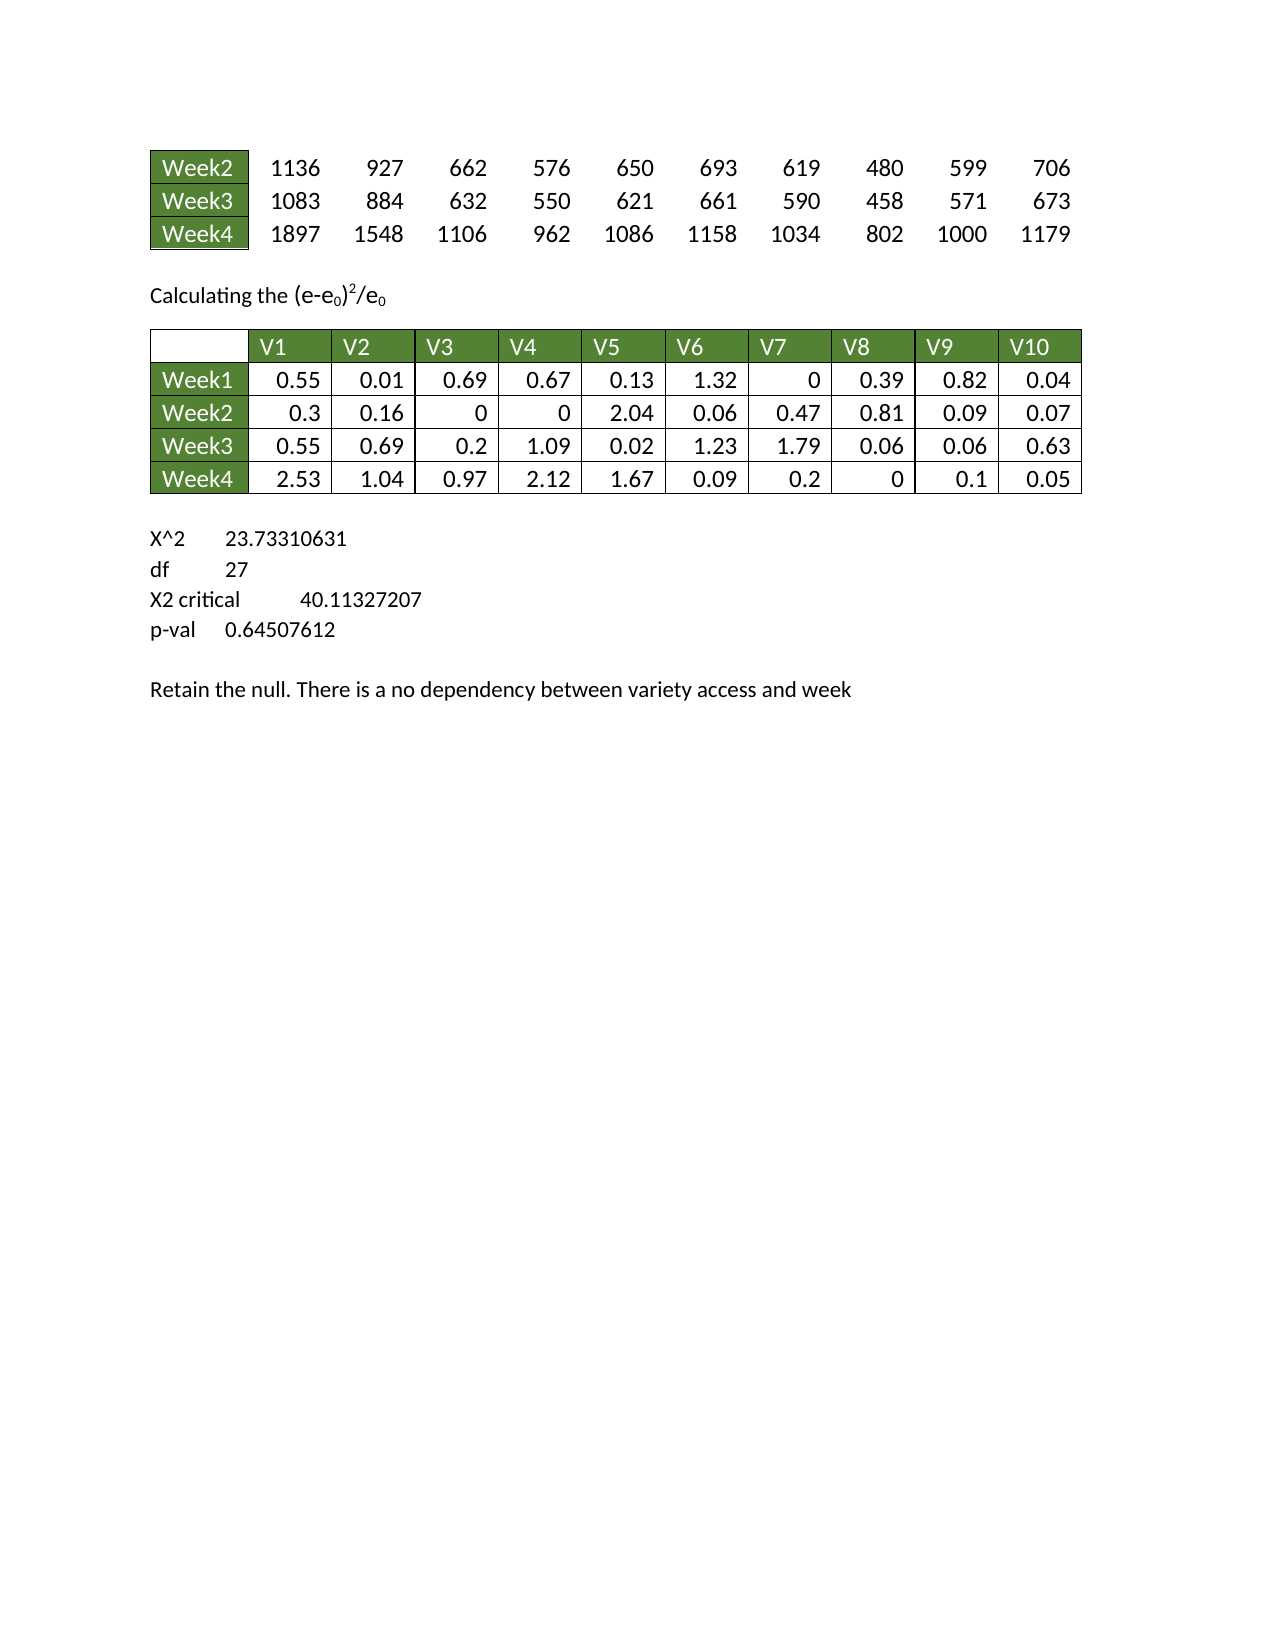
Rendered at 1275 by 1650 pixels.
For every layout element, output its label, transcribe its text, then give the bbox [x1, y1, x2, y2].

table_cell 0.2 [749, 462, 831, 493]
table_cell 1.23 [666, 429, 748, 461]
table_cell 0.01 [332, 363, 414, 395]
text p-val 0.64507612 [150, 615, 1125, 643]
table_cell 0.09 [666, 462, 748, 493]
table_header V8 [832, 330, 914, 362]
table_cell Week3 [151, 429, 248, 461]
table_cell 1158 [665, 216, 748, 248]
table_cell 0.69 [416, 363, 498, 395]
table_cell 1.32 [666, 363, 748, 395]
table_cell 0.69 [332, 429, 414, 461]
table_header V7 [749, 330, 831, 362]
table_cell 1.09 [499, 429, 581, 461]
table_cell 0.55 [249, 363, 331, 395]
table_cell 576 [498, 150, 582, 183]
table_cell 1179 [998, 216, 1082, 248]
table_cell 0.97 [416, 462, 498, 493]
table_cell Week4 [151, 462, 248, 493]
table_cell 1.79 [749, 429, 831, 461]
table_header V2 [332, 330, 414, 362]
table_cell 1083 [249, 183, 332, 216]
table_cell 0.1 [916, 462, 998, 493]
table_cell 0.39 [832, 363, 914, 395]
table_cell 0.09 [916, 396, 998, 428]
table_cell 927 [332, 150, 415, 183]
table_cell 2.12 [499, 462, 581, 493]
table_cell 884 [332, 183, 415, 216]
table_cell 0 [749, 363, 831, 395]
table_header V4 [499, 330, 581, 362]
table_cell 0.07 [999, 396, 1081, 428]
table_cell 632 [415, 183, 498, 216]
table_cell 0.63 [999, 429, 1081, 461]
text df 27 [150, 555, 1125, 583]
table_cell 1136 [249, 150, 332, 183]
table_cell Week1 [151, 363, 248, 395]
table_cell 621 [582, 183, 665, 216]
table_cell 962 [498, 216, 582, 248]
text Retain the null. There is a no dependency between variety access and week [150, 676, 1125, 704]
text Calculating the (e-e0)2/e0 [150, 280, 1125, 310]
table_cell 802 [832, 216, 915, 248]
table_header V6 [666, 330, 748, 362]
text X2 critical 40.11327207 [150, 585, 1125, 613]
table_cell 2.53 [249, 462, 331, 493]
table_header V9 [916, 330, 998, 362]
table_cell 0.81 [832, 396, 914, 428]
table_cell 0.04 [999, 363, 1081, 395]
table_cell 0 [832, 462, 914, 493]
table_cell 0.05 [999, 462, 1081, 493]
table_cell 1548 [332, 216, 415, 248]
table_header V5 [582, 330, 665, 362]
table_header [151, 330, 248, 362]
table_cell 1106 [415, 216, 498, 248]
table_cell 0.2 [416, 429, 498, 461]
table_cell 590 [749, 183, 832, 216]
table_cell 1897 [249, 216, 332, 248]
table_cell 1034 [749, 216, 832, 248]
table_header V1 [249, 330, 331, 362]
table_cell 0.16 [332, 396, 414, 428]
table_cell 571 [915, 183, 998, 216]
table_cell 0.06 [916, 429, 998, 461]
text X^2 23.73310631 [150, 524, 1125, 553]
table_header V10 [999, 330, 1081, 362]
table_cell 599 [915, 150, 998, 183]
table_cell 480 [832, 150, 915, 183]
table_cell 0.02 [582, 429, 665, 461]
table_cell 650 [582, 150, 665, 183]
table_cell 693 [665, 150, 748, 183]
table_cell 0 [499, 396, 581, 428]
table_cell 0.06 [832, 429, 914, 461]
table_cell 0.67 [499, 363, 581, 395]
table_cell 550 [498, 183, 582, 216]
table_cell Week2 [151, 151, 248, 183]
table_cell 0.3 [249, 396, 331, 428]
table_header V3 [416, 330, 498, 362]
table_cell 661 [665, 183, 748, 216]
table_cell 706 [998, 150, 1082, 183]
table_cell 0.55 [249, 429, 331, 461]
table_cell 1.04 [332, 462, 414, 493]
table_cell 673 [998, 183, 1082, 216]
table_cell Week2 [151, 396, 248, 428]
table_cell 662 [415, 150, 498, 183]
table_cell 0.47 [749, 396, 831, 428]
table_cell 0 [416, 396, 498, 428]
table_cell Week4 [151, 217, 248, 248]
table_cell 1.67 [582, 462, 665, 493]
table_cell 619 [749, 150, 832, 183]
table_cell 0.82 [916, 363, 998, 395]
table_cell 2.04 [582, 396, 665, 428]
table_cell 458 [832, 183, 915, 216]
table_cell 0.13 [582, 363, 665, 395]
table_cell 0.06 [666, 396, 748, 428]
table_cell 1000 [915, 216, 998, 248]
table_cell Week3 [151, 184, 248, 216]
table_cell 1086 [582, 216, 665, 248]
